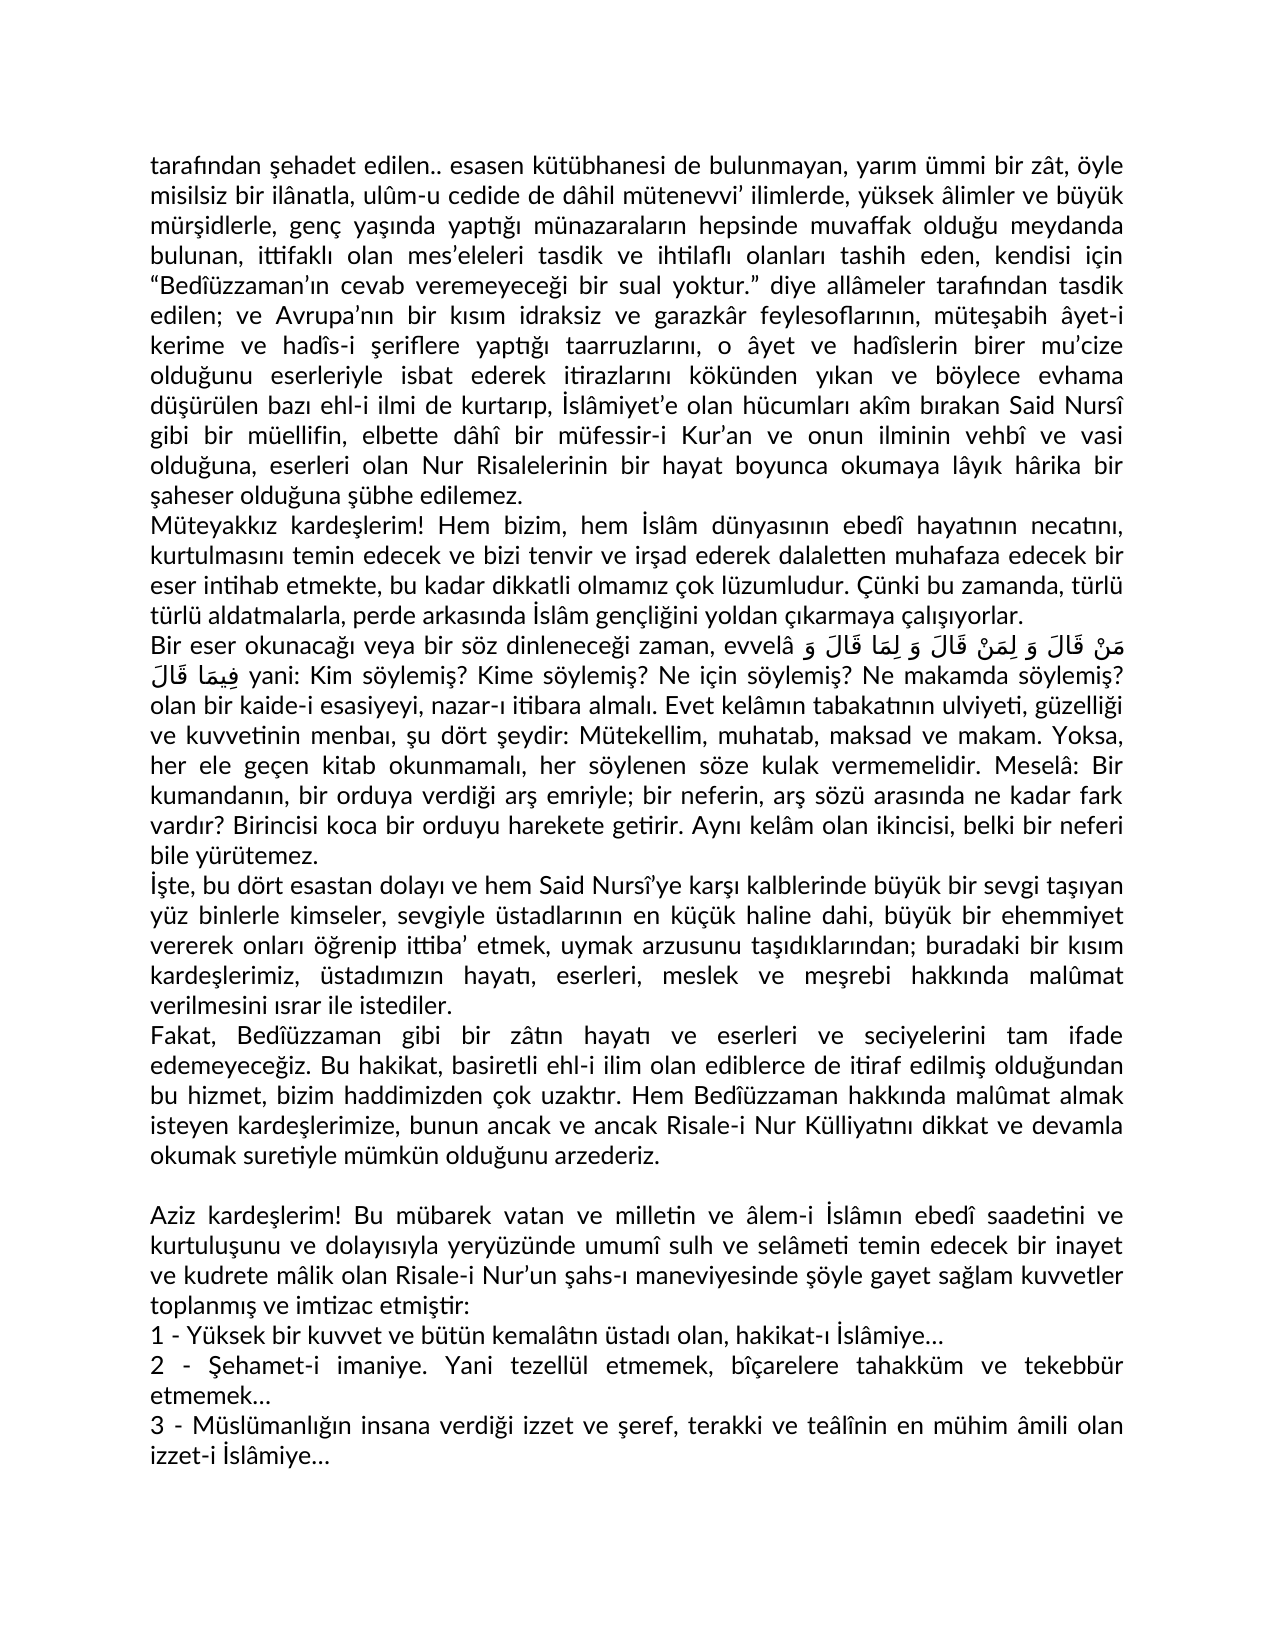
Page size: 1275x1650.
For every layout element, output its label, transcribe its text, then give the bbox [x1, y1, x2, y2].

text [150, 150, 1125, 510]
text 1 - Yüksek bir kuvvet ve bütün kemalâtın üstadı olan, hakikat-ı İslâmiye… [150, 1320, 1125, 1350]
text 2 - Şehamet-i imaniye. Yani tezellül etmemek, bîçarelere tahakküm ve tekebbür etmemek… [150, 1350, 1125, 1410]
text Müteyakkız kardeşlerim! Hem bizim, hem İslâm dünyasının ebedî hayatının necatını, kurtulmasını temin edecek ve bizi tenvir ve irşad ederek dalaletten muhafaza edecek bir eser intihab etmekte, bu kadar dikkatli olmamız çok lüzumludur. Çünki bu zamanda, türlü türlü aldatmalarla, perde arkasında İslâm gençliğini yoldan çıkarmaya çalışıyorlar. [150, 510, 1125, 630]
text Bir eser okunacağı veya bir söz dinleneceği zaman, evvelâ مَنْ قَالَ وَ لِمَنْ قَالَ وَ لِمَا قَالَ وَ فِيمَا قَالَ yani: Kim söylemiş? Kime söylemiş? Ne için söylemiş? Ne makamda söylemiş? olan bir kaide-i esasiyeyi, nazar-ı itibara almalı. Evet kelâmın tabakatının ulviyeti, güzelliği ve kuvvetinin menbaı, şu dört şeydir: Mütekellim, muhatab, maksad ve makam. Yoksa, her ele geçen kitab okunmamalı, her söylenen söze kulak vermemelidir. Meselâ: Bir kumandanın, bir orduya verdiği arş emriyle; bir neferin, arş sözü arasında ne kadar fark vardır? Birincisi koca bir orduyu harekete getirir. Aynı kelâm olan ikincisi, belki bir neferi bile yürütemez. [150, 630, 1125, 870]
text 3 - Müslümanlığın insana verdiği izzet ve şeref, terakki ve teâlînin en mühim âmili olan izzet-i İslâmiye… [150, 1410, 1125, 1470]
text Fakat, Bedîüzzaman gibi bir zâtın hayatı ve eserleri ve seciyelerini tam ifade edemeyeceğiz. Bu hakikat, basiretli ehl-i ilim olan ediblerce de itiraf edilmiş olduğundan bu hizmet, bizim haddimizden çok uzaktır. Hem Bedîüzzaman hakkında malûmat almak isteyen kardeşlerimize, bunun ancak ve ancak Risale-i Nur Külliyatını dikkat ve devamla okumak suretiyle mümkün olduğunu arzederiz. [150, 1020, 1125, 1170]
text Aziz kardeşlerim! Bu mübarek vatan ve milletin ve âlem-i İslâmın ebedî saadetini ve kurtuluşunu ve dolayısıyla yeryüzünde umumî sulh ve selâmeti temin edecek bir inayet ve kudrete mâlik olan Risale-i Nur’un şahs-ı maneviyesinde şöyle gayet sağlam kuvvetler toplanmış ve imtizac etmiştir: [150, 1200, 1125, 1320]
text İşte, bu dört esastan dolayı ve hem Said Nursî’ye karşı kalblerinde büyük bir sevgi taşıyan yüz binlerle kimseler, sevgiyle üstadlarının en küçük haline dahi, büyük bir ehemmiyet vererek onları öğrenip ittiba’ etmek, uymak arzusunu taşıdıklarından; buradaki bir kısım kardeşlerimiz, üstadımızın hayatı, eserleri, meslek ve meşrebi hakkında malûmat verilmesini ısrar ile istediler. [150, 870, 1125, 1020]
